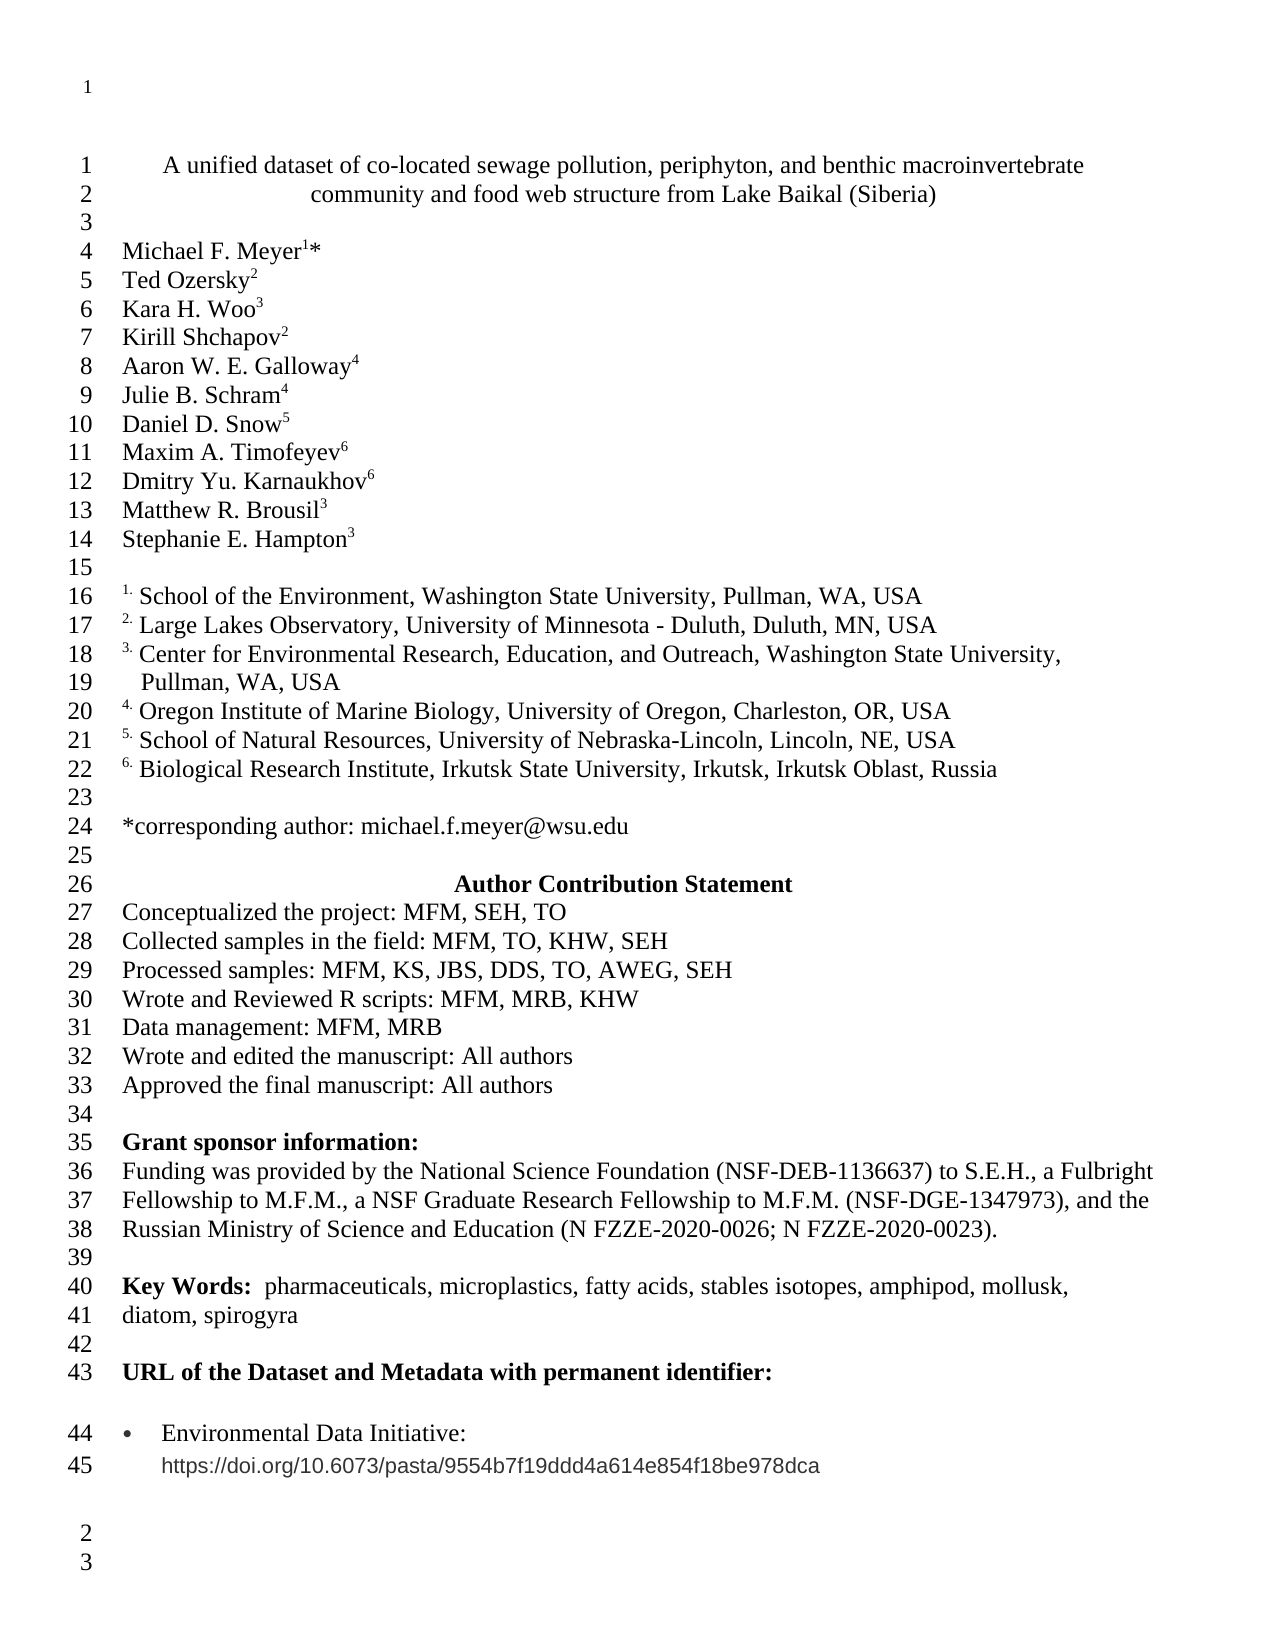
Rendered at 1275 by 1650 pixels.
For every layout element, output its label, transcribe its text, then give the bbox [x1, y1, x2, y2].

text Aaron W. E. Galloway4 [122, 351, 1125, 380]
text Michael F. Meyer1* [122, 236, 1125, 265]
text Wrote and edited the manuscript: All authors [122, 1041, 1172, 1070]
text Wrote and Reviewed R scripts: MFM, MRB, KHW [122, 984, 1172, 1012]
text Kara H. Woo3 [122, 294, 1125, 322]
text URL of the Dataset and Metadata with permanent identifier: [122, 1357, 1125, 1386]
text 2. Large Lakes Observatory, University of Minnesota - Duluth, Duluth, MN, USA [122, 610, 1125, 639]
text Matthew R. Brousil3 [122, 495, 1125, 524]
text Collected samples in the field: MFM, TO, KHW, SEH [122, 926, 1172, 955]
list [123, 1415, 1125, 1478]
text 1. School of the Environment, Washington State University, Pullman, WA, USA [122, 581, 1125, 610]
text Daniel D. Snow5 [122, 409, 1125, 437]
text 5. School of Natural Resources, University of Nebraska-Lincoln, Lincoln, NE, USA [122, 725, 1125, 754]
text Dmitry Yu. Karnaukhov6 [122, 466, 1125, 495]
text Grant sponsor information: [122, 1127, 1172, 1156]
text *corresponding author: michael.f.meyer@wsu.edu [122, 811, 1125, 840]
text A unified dataset of co-located sewage pollution, periphyton, and benthic macroinvertebrate community and food web structure from Lake Baikal (Siberia) [122, 150, 1125, 207]
text 3. Center for Environmental Research, Education, and Outreach, Washington State University, [122, 639, 1125, 667]
text Author Contribution Statement [122, 869, 1125, 897]
text Pullman, WA, USA [122, 667, 1125, 696]
text Data management: MFM, MRB [122, 1012, 1172, 1041]
text 6. Biological Research Institute, Irkutsk State University, Irkutsk, Irkutsk Oblast, Russia [122, 754, 1125, 782]
text Julie B. Schram4 [122, 380, 1125, 409]
text Kirill Shchapov2 [122, 322, 1125, 351]
text Approved the final manuscript: All authors [122, 1070, 1172, 1099]
text Funding was provided by the National Science Foundation (NSF-DEB-1136637) to S.E.H., a Fulbright Fellowship to M.F.M., a NSF Graduate Research Fellowship to M.F.M. (NSF-DGE-1347973), and the Russian Ministry of Science and Education (N FZZE-2020-0026; N FZZE-2020-0023). [122, 1156, 1172, 1242]
text 4. Oregon Institute of Marine Biology, University of Oregon, Charleston, OR, USA [122, 696, 1125, 725]
text Maxim A. Timofeyev6 [122, 437, 1125, 466]
text Key Words: pharmaceuticals, microplastics, fatty acids, stables isotopes, amphipod, mollusk, diatom, spirogyra [122, 1271, 1125, 1329]
text Ted Ozersky2 [122, 265, 1125, 294]
text Conceptualized the project: MFM, SEH, TO [122, 897, 1172, 926]
text Stephanie E. Hampton3 [122, 524, 1125, 552]
text Processed samples: MFM, KS, JBS, DDS, TO, AWEG, SEH [122, 955, 1172, 984]
